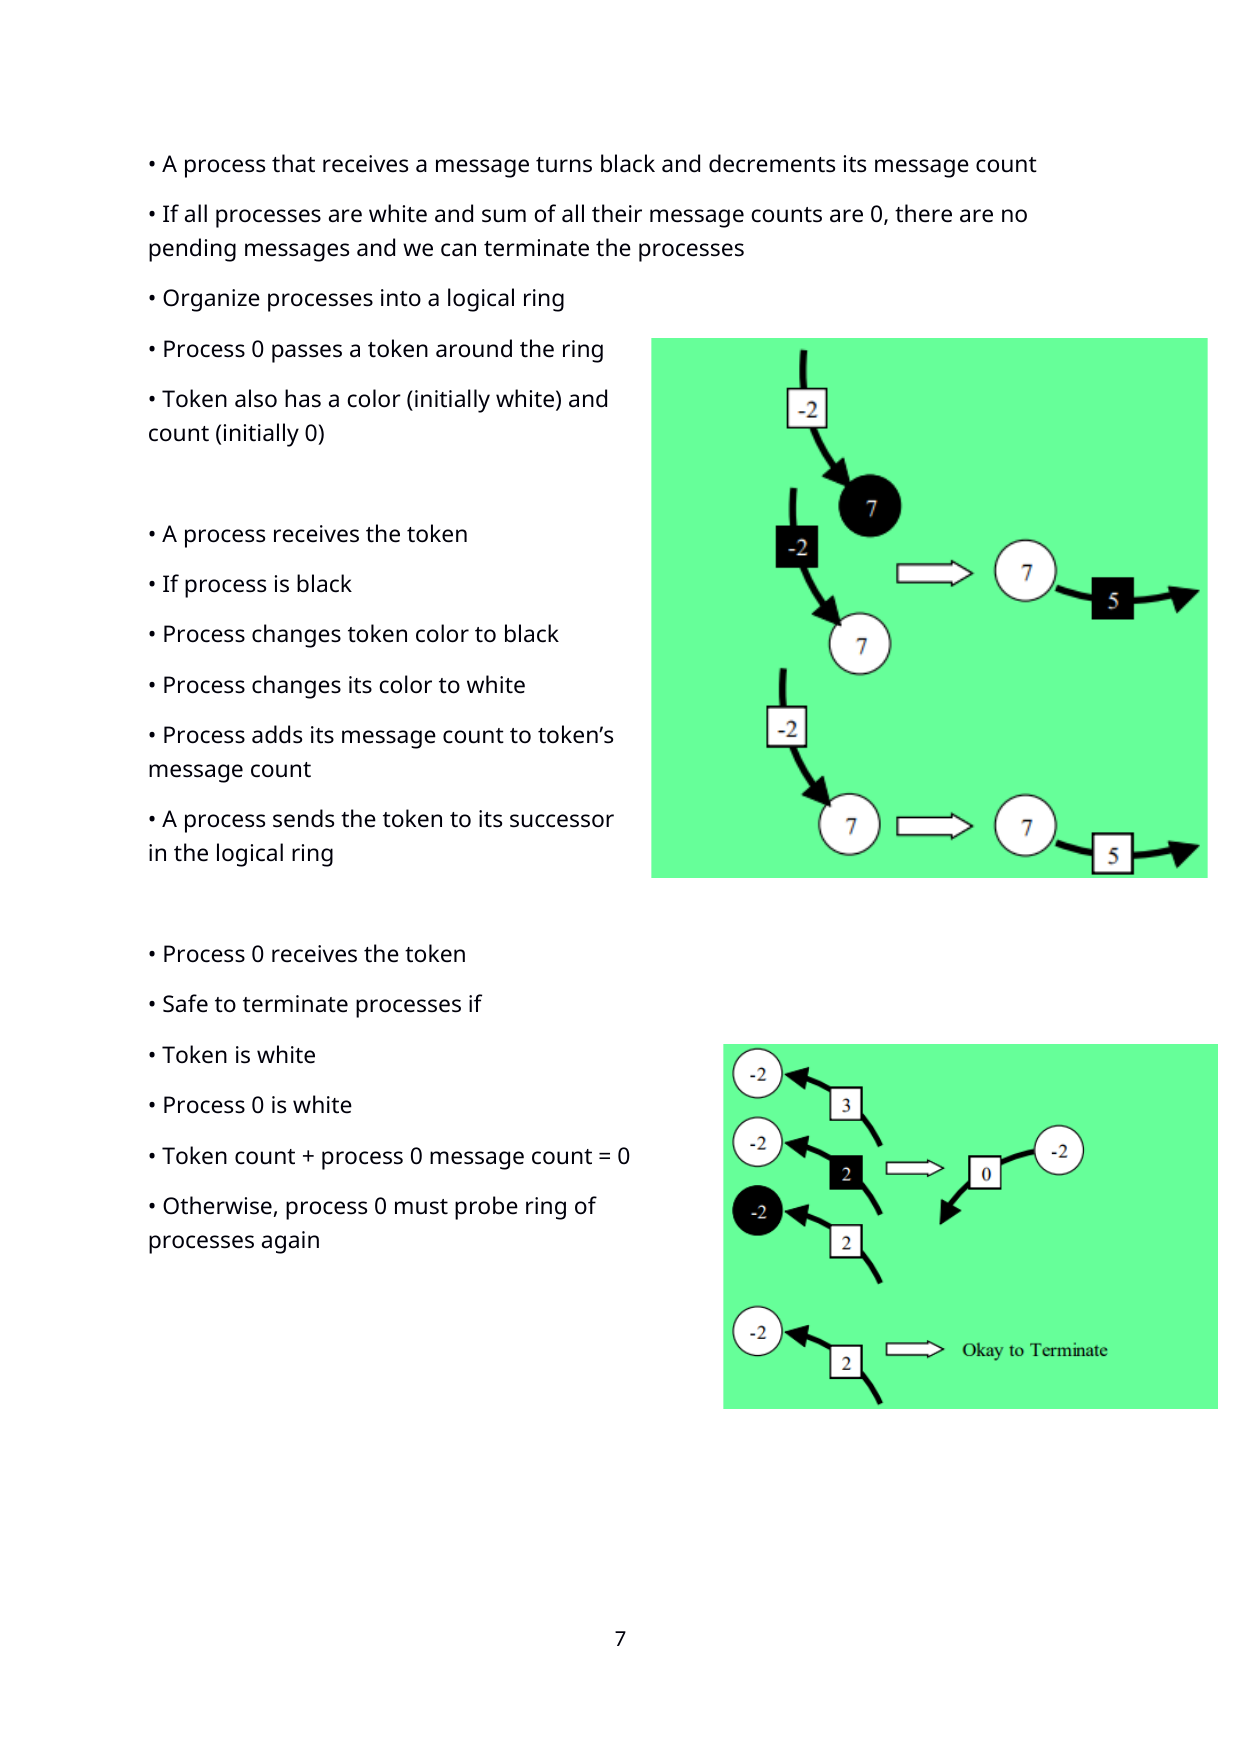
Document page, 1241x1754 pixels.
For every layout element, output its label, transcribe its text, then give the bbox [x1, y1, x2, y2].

text • If process is black [148, 568, 651, 599]
text • Organize processes into a logical ring [148, 282, 1093, 313]
text • Token count + process 0 message count = 0 [148, 1140, 723, 1171]
text • Otherwise, process 0 must probe ring of processes again [148, 1190, 723, 1255]
text • If all processes are white and sum of all their message counts are 0, there are no pending messages and we can terminate the processes [148, 198, 1093, 263]
text • Process adds its message count to token’s message count [148, 719, 651, 784]
text • Safe to terminate processes if [148, 988, 1093, 1020]
text • A process sends the token to its successor in the logical ring [148, 803, 651, 868]
text • A process receives the token [148, 518, 651, 549]
text • Process changes token color to black [148, 618, 651, 650]
text • A process that receives a message turns black and decrements its message count [148, 148, 1093, 179]
text • Token also has a color (initially white) and count (initially 0) [148, 383, 651, 448]
text • Process 0 is white [148, 1089, 723, 1121]
picture [723, 1044, 1218, 1409]
text • Process 0 receives the token [148, 938, 1093, 969]
text • Process 0 passes a token around the ring [148, 333, 1093, 364]
text • Token is white [148, 1039, 1093, 1070]
picture [651, 338, 1208, 878]
text • Process changes its color to white [148, 669, 651, 700]
